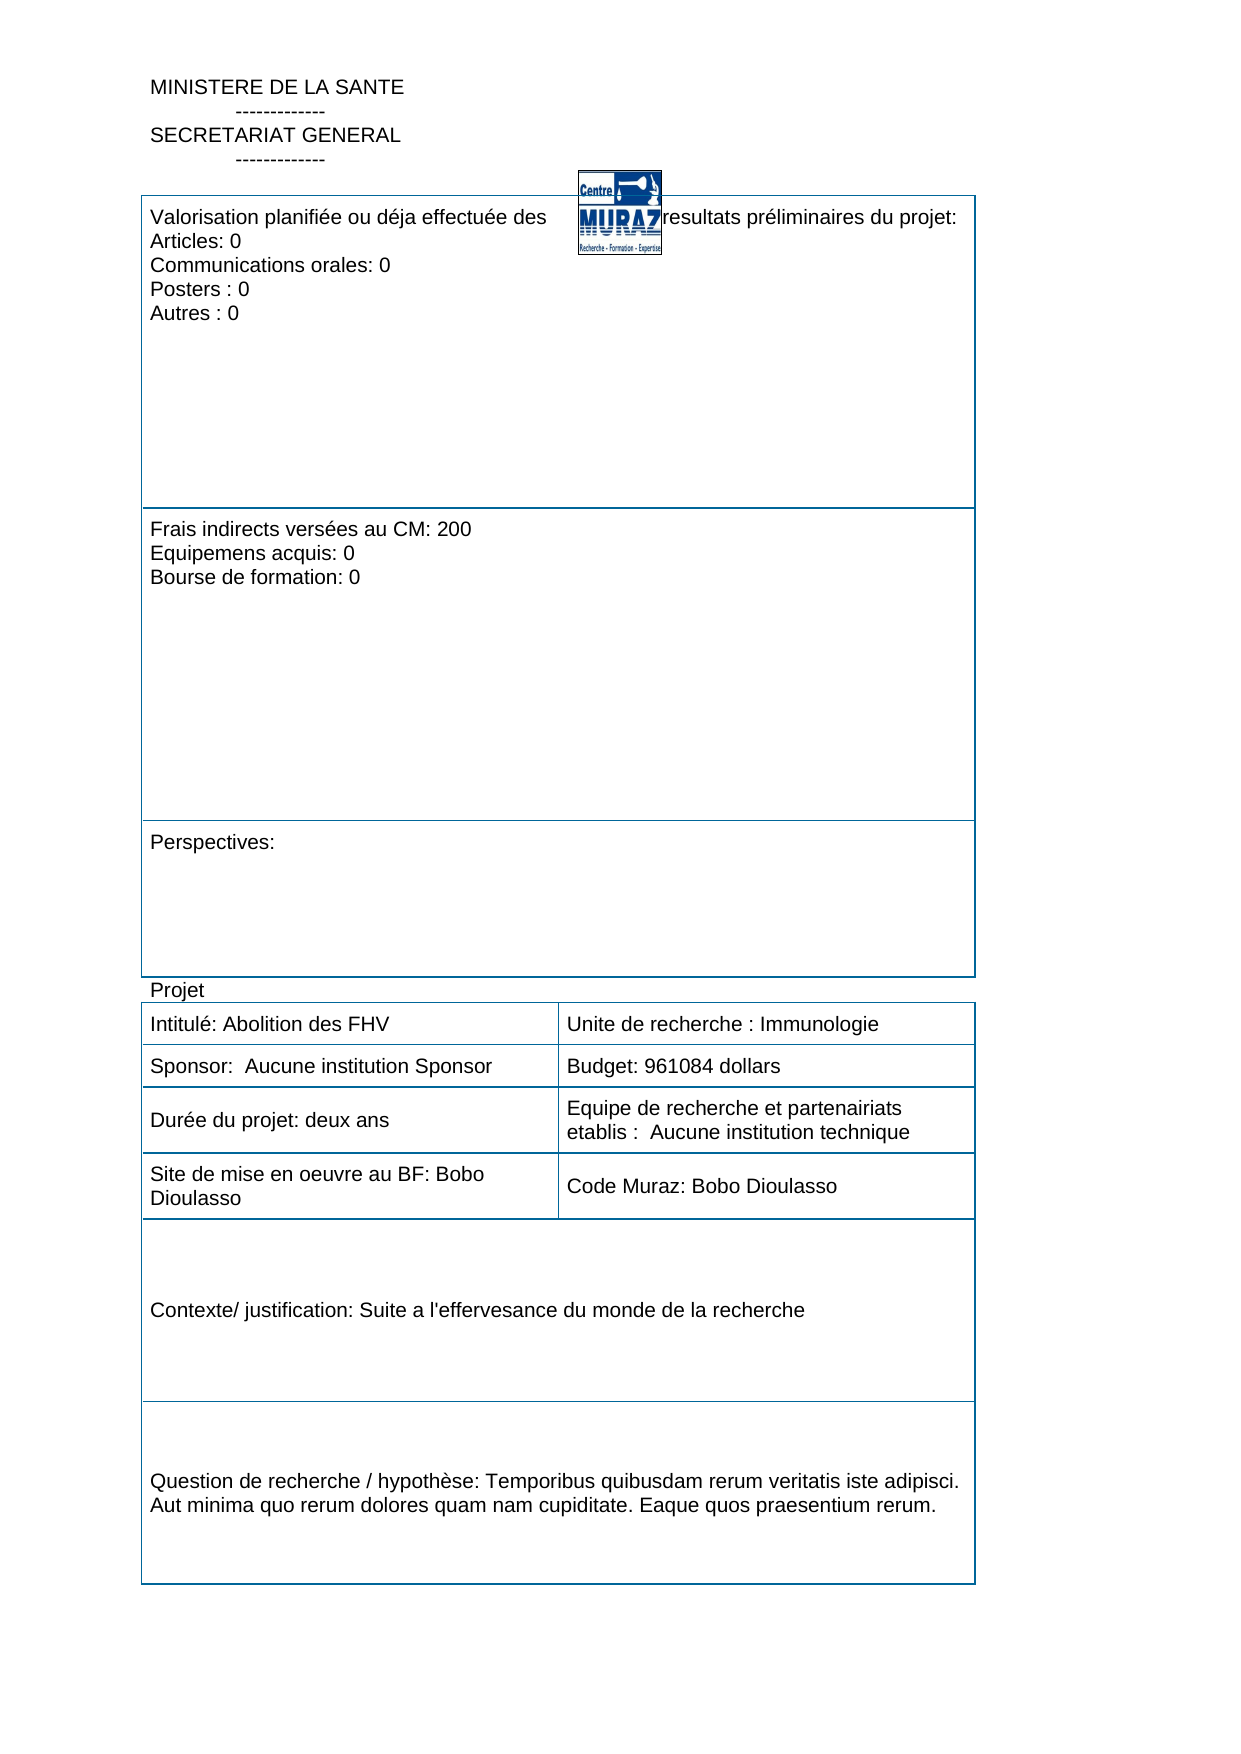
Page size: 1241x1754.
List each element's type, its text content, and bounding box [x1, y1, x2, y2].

table_cell Site de mise en oeuvre au BF: Bobo Dioulasso [142, 1153, 558, 1218]
picture [579, 171, 661, 194]
table_cell Perspectives: [142, 821, 974, 976]
table_cell Budget: 961084 dollars [559, 1045, 974, 1086]
table_cell Code Muraz: Bobo Dioulasso [559, 1154, 974, 1218]
table_cell Sponsor: Aucune institution Sponsor [142, 1045, 558, 1086]
table_cell Question de recherche / hypothèse: Temporibus quibusdam rerum veritatis iste adipisci. Aut minima quo rerum dolores quam nam cupiditate. Eaque quos praesentium rerum. [142, 1402, 974, 1583]
table_cell Valorisation planifiée ou déja effectuée des resultats préliminaires du projet: Articles: 0 Communications orales: 0 Posters : 0 Autres : 0 [142, 196, 974, 507]
table_cell Equipe de recherche et partenairiats etablis : Aucune institution technique [559, 1088, 974, 1152]
table_cell Contexte/ justification: Suite a l'effervesance du monde de la recherche [142, 1219, 974, 1401]
table_cell Durée du projet: deux ans [142, 1087, 558, 1152]
table_cell Frais indirects versées au CM: 200 Equipemens acquis: 0 Bourse de formation: 0 [142, 508, 974, 820]
table_header Intitulé: Abolition des FHV [142, 1003, 558, 1044]
table_header Unite de recherche : Immunologie [559, 1003, 974, 1044]
text Projet [150, 978, 1090, 1002]
